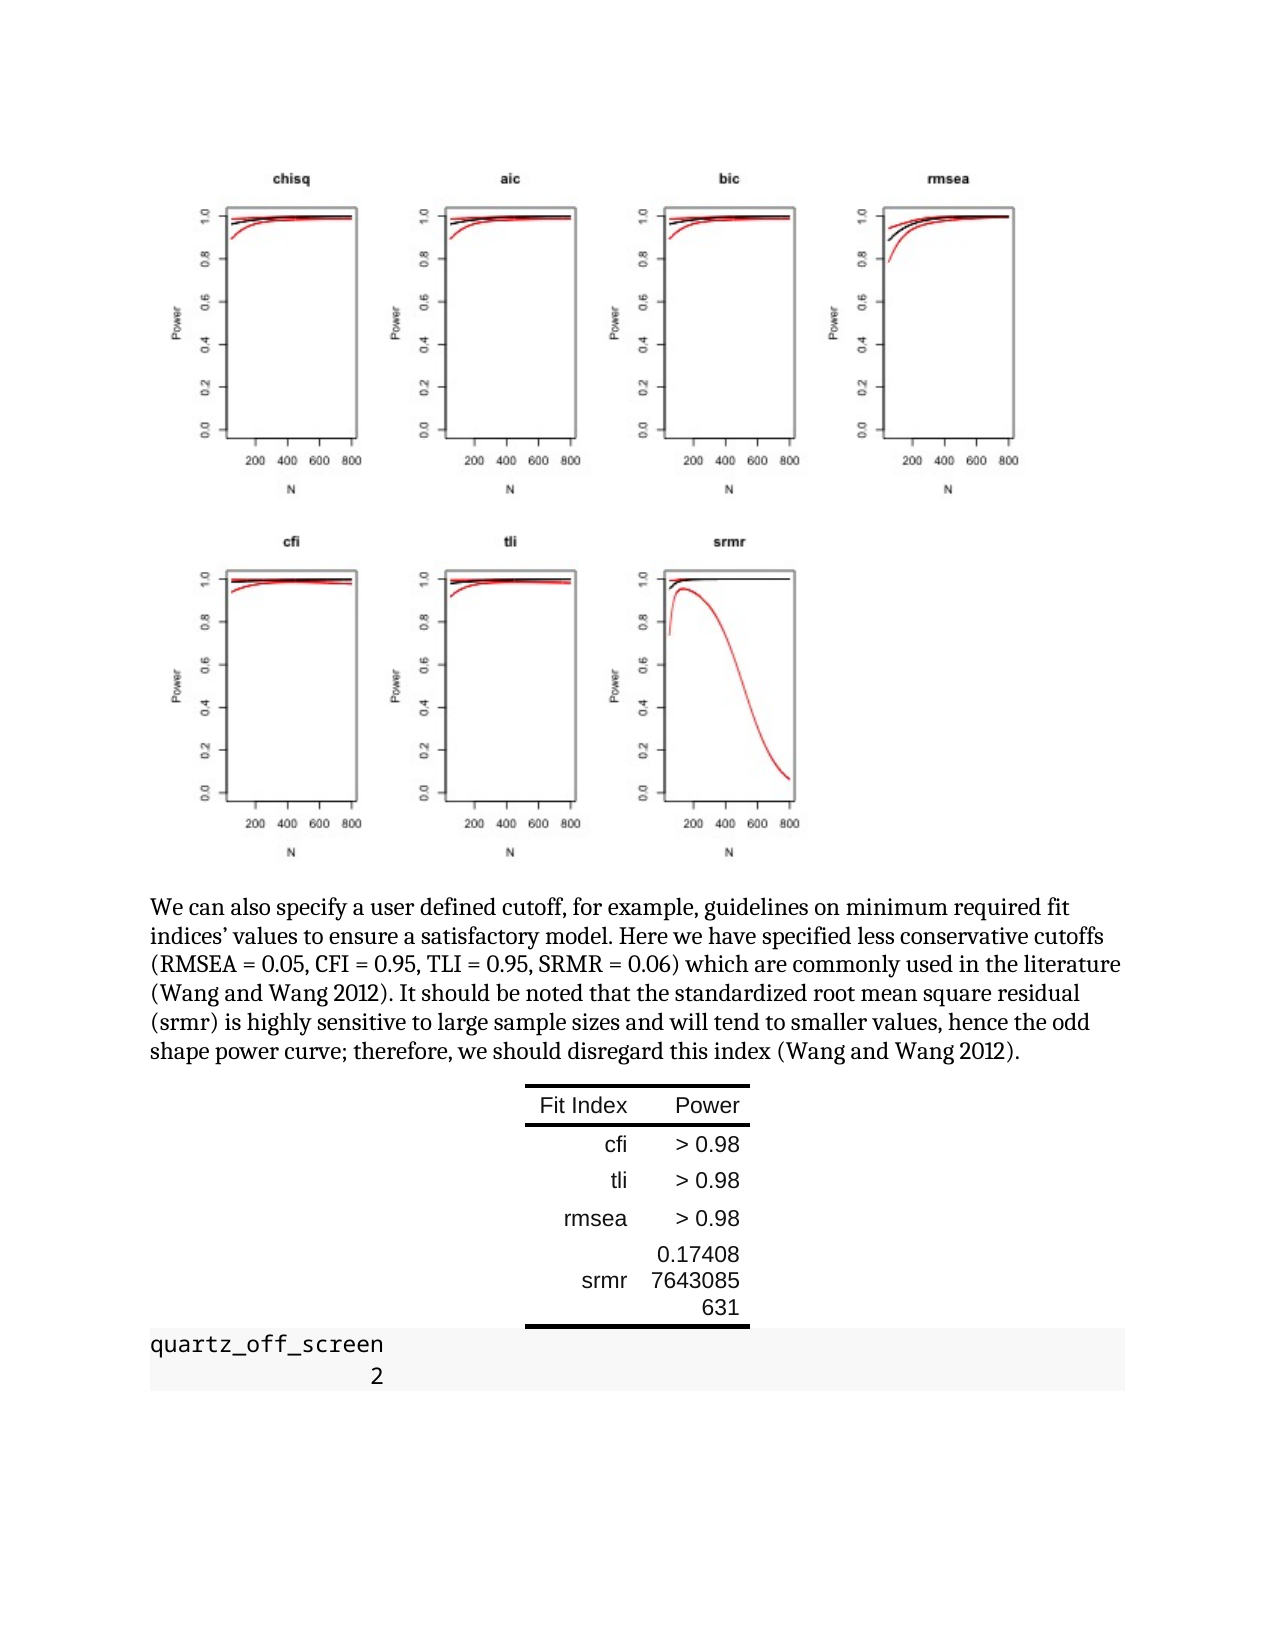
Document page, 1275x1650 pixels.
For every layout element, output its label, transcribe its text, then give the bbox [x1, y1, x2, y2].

table_cell cfi [525, 1127, 637, 1162]
table_cell 0.174087643085631 [638, 1237, 750, 1324]
table_cell > 0.98 [638, 1162, 750, 1199]
text We can also specify a user defined cutoff, for example, guidelines on minimum required fit indices’ values to ensure a satisfactory model. Here we have specified less conservative cutoffs (RMSEA = 0.05, CFI = 0.95, TLI = 0.95, SRMR = 0.06) which are commonly used in the literature (Wang and Wang 2012). It should be noted that the standardized root mean square residual (srmr) is highly sensitive to large sample sizes and will tend to smaller values, hence the odd shape power curve; therefore, we should disregard this index (Wang and Wang 2012). [150, 893, 1125, 1065]
table_cell tli [525, 1162, 637, 1199]
table_cell > 0.98 [638, 1199, 750, 1237]
table_cell rmsea [525, 1199, 637, 1237]
table_header Power [638, 1088, 750, 1123]
picture [168, 150, 1044, 875]
table_header Fit Index [525, 1088, 637, 1123]
table_cell srmr [525, 1237, 637, 1324]
text quartz_off_screen 2 [150, 1328, 1125, 1391]
table_cell > 0.98 [638, 1127, 750, 1162]
